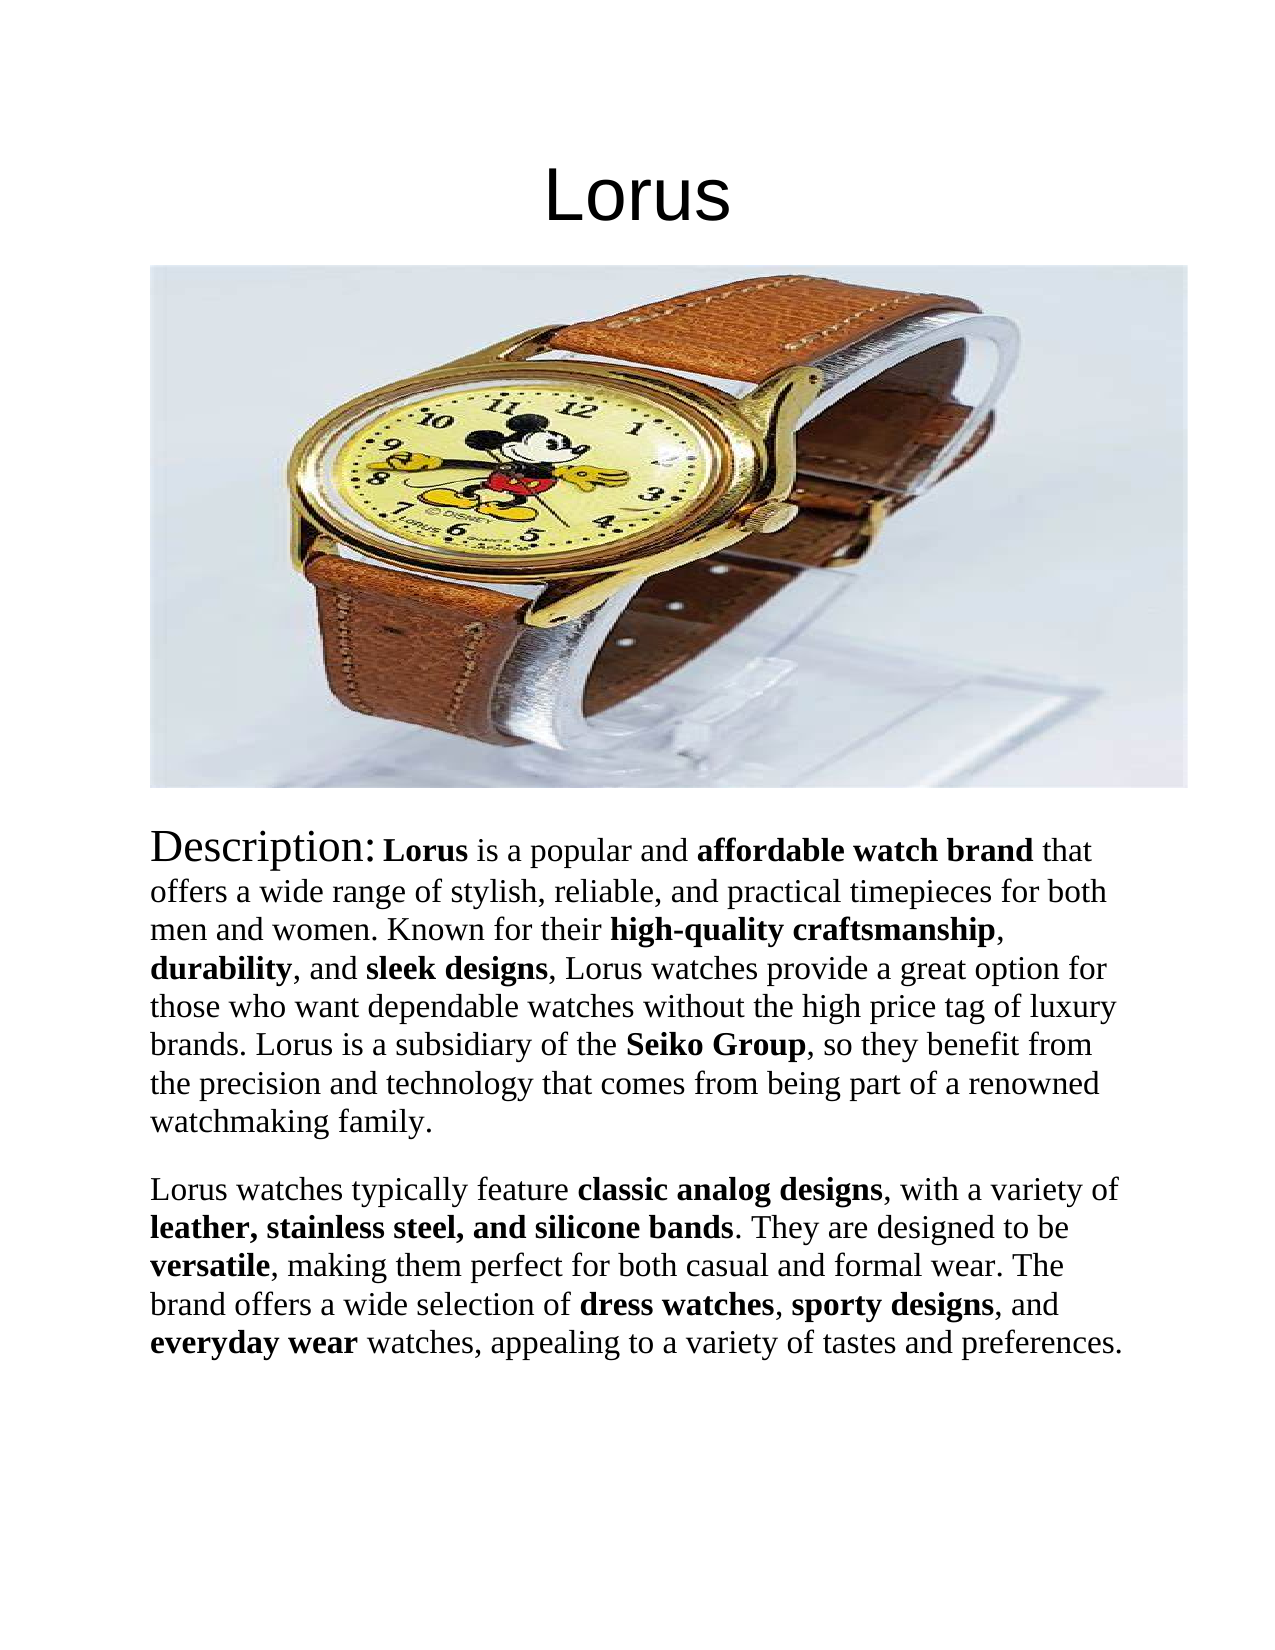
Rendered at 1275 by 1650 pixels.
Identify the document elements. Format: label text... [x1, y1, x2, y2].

picture [150, 265, 1188, 788]
text Lorus watches typically feature classic analog designs, with a variety of leather, stainless steel, and silicone bands. They are designed to be versatile, making them perfect for both casual and formal wear. The brand offers a wide selection of dress watches, sporty designs, and everyday wear watches, appealing to a variety of tastes and preferences. [150, 1169, 1125, 1361]
text Description: Lorus is a popular and affordable watch brand that offers a wide range of stylish, reliable, and practical timepieces for both men and women. Known for their high-quality craftsmanship, durability, and sleek designs, Lorus watches provide a great option for those who want dependable watches without the high price tag of luxury brands. Lorus is a subsidiary of the Seiko Group, so they benefit from the precision and technology that comes from being part of a renowned watchmaking family. [150, 819, 1125, 1140]
text Lorus [150, 150, 1125, 236]
